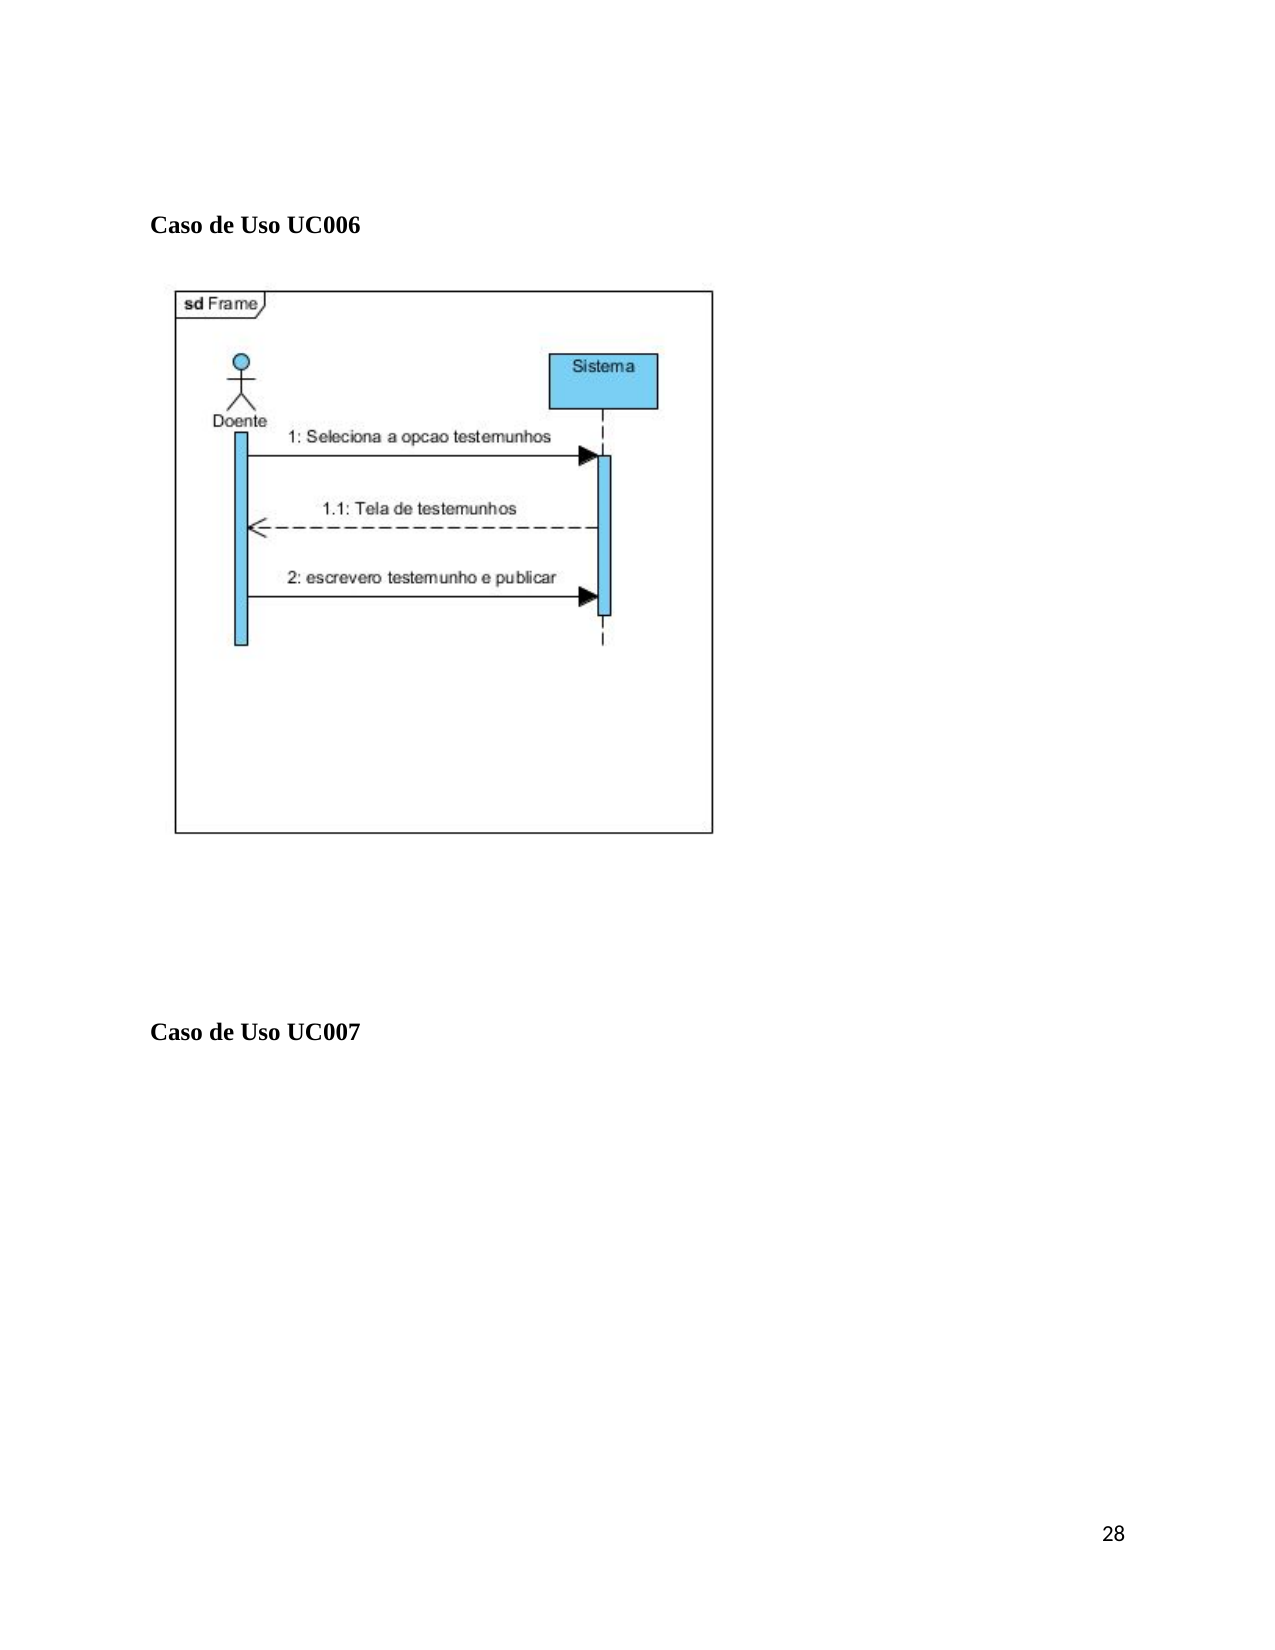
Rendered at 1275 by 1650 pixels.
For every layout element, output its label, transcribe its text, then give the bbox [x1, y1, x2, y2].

picture [150, 269, 750, 867]
text Caso de Uso UC006 [150, 210, 1125, 238]
text Caso de Uso UC007 [150, 1017, 1125, 1045]
